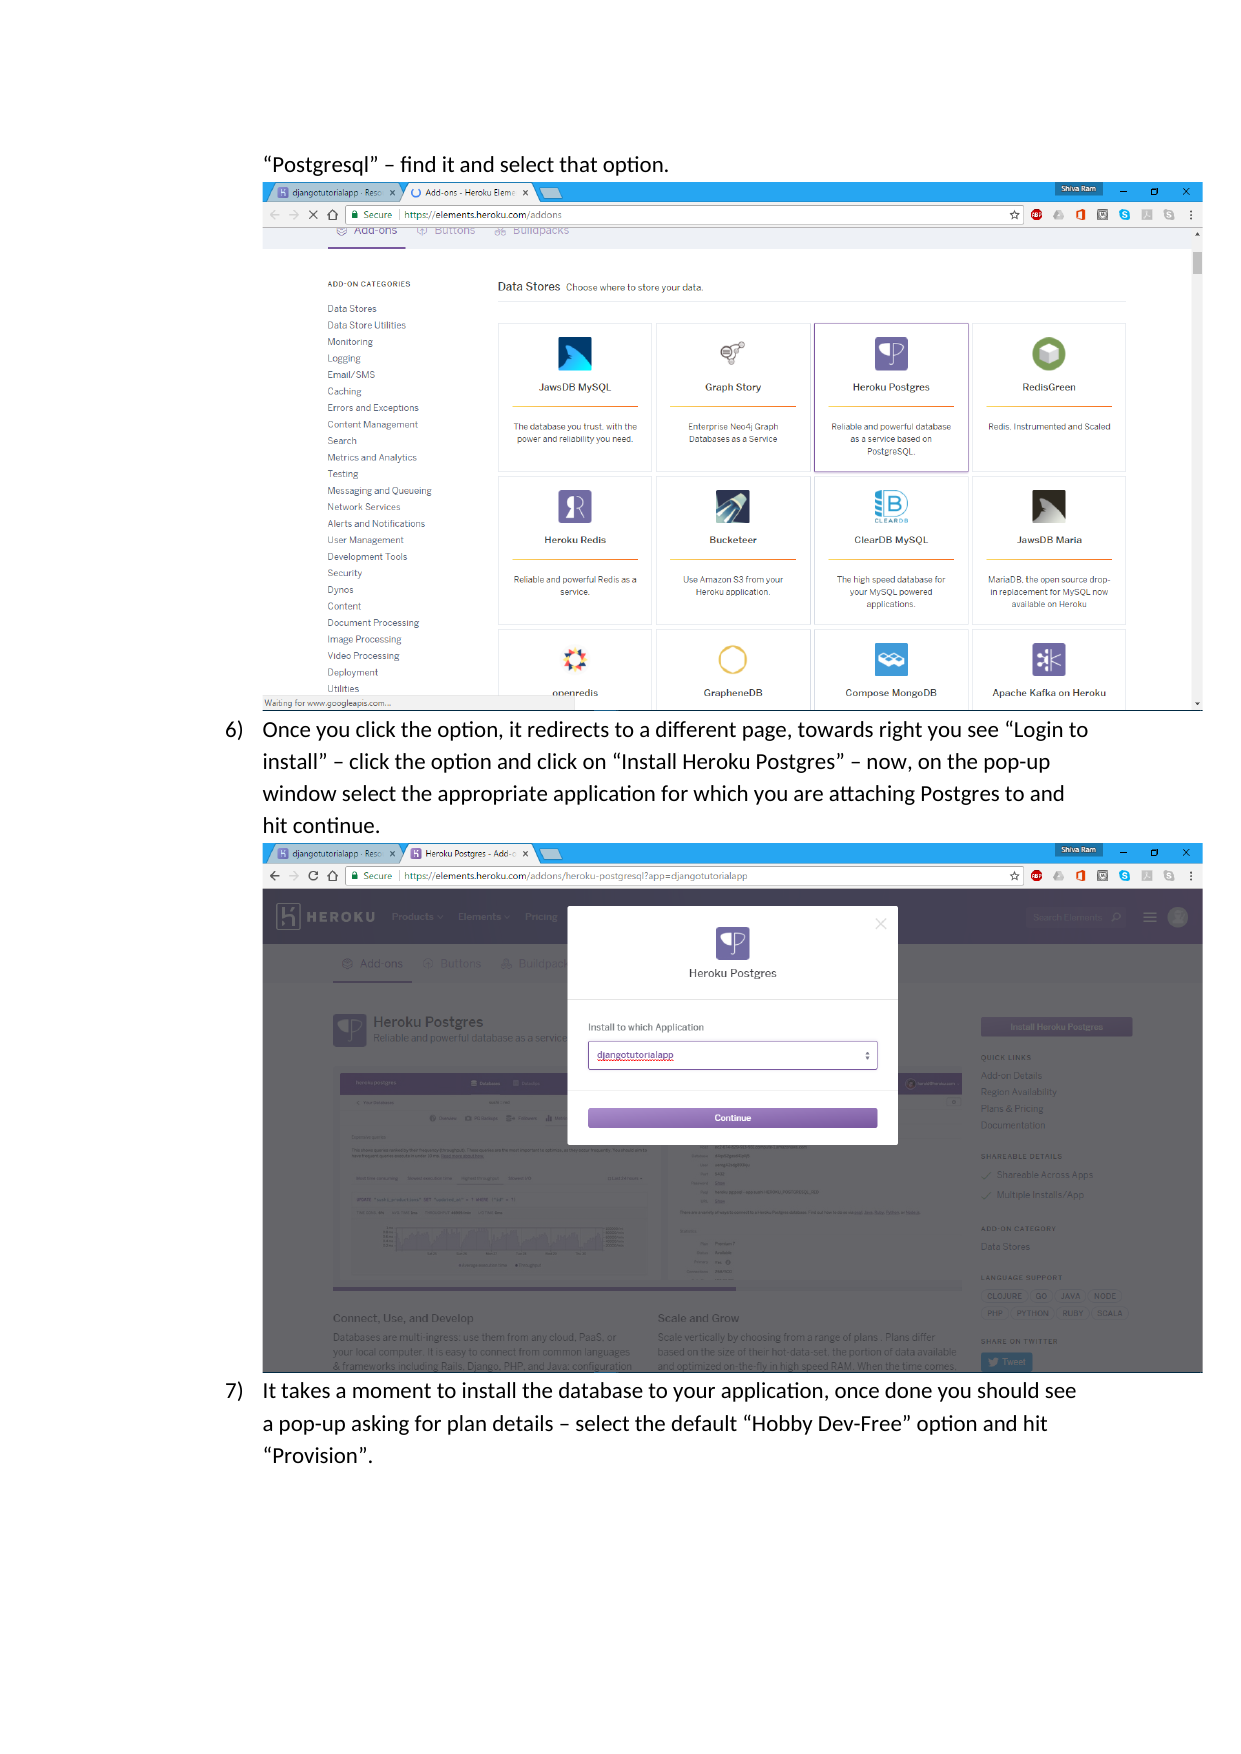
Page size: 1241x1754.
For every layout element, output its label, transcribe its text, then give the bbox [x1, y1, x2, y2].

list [225, 150, 1090, 711]
picture [262, 182, 1203, 711]
list It takes a moment to install the database to your application, once done you should see a pop-up asking for plan details – select the default “Hobby Dev-Free” option and hit “Provision”. [225, 1377, 1090, 1469]
picture [262, 843, 1203, 1373]
